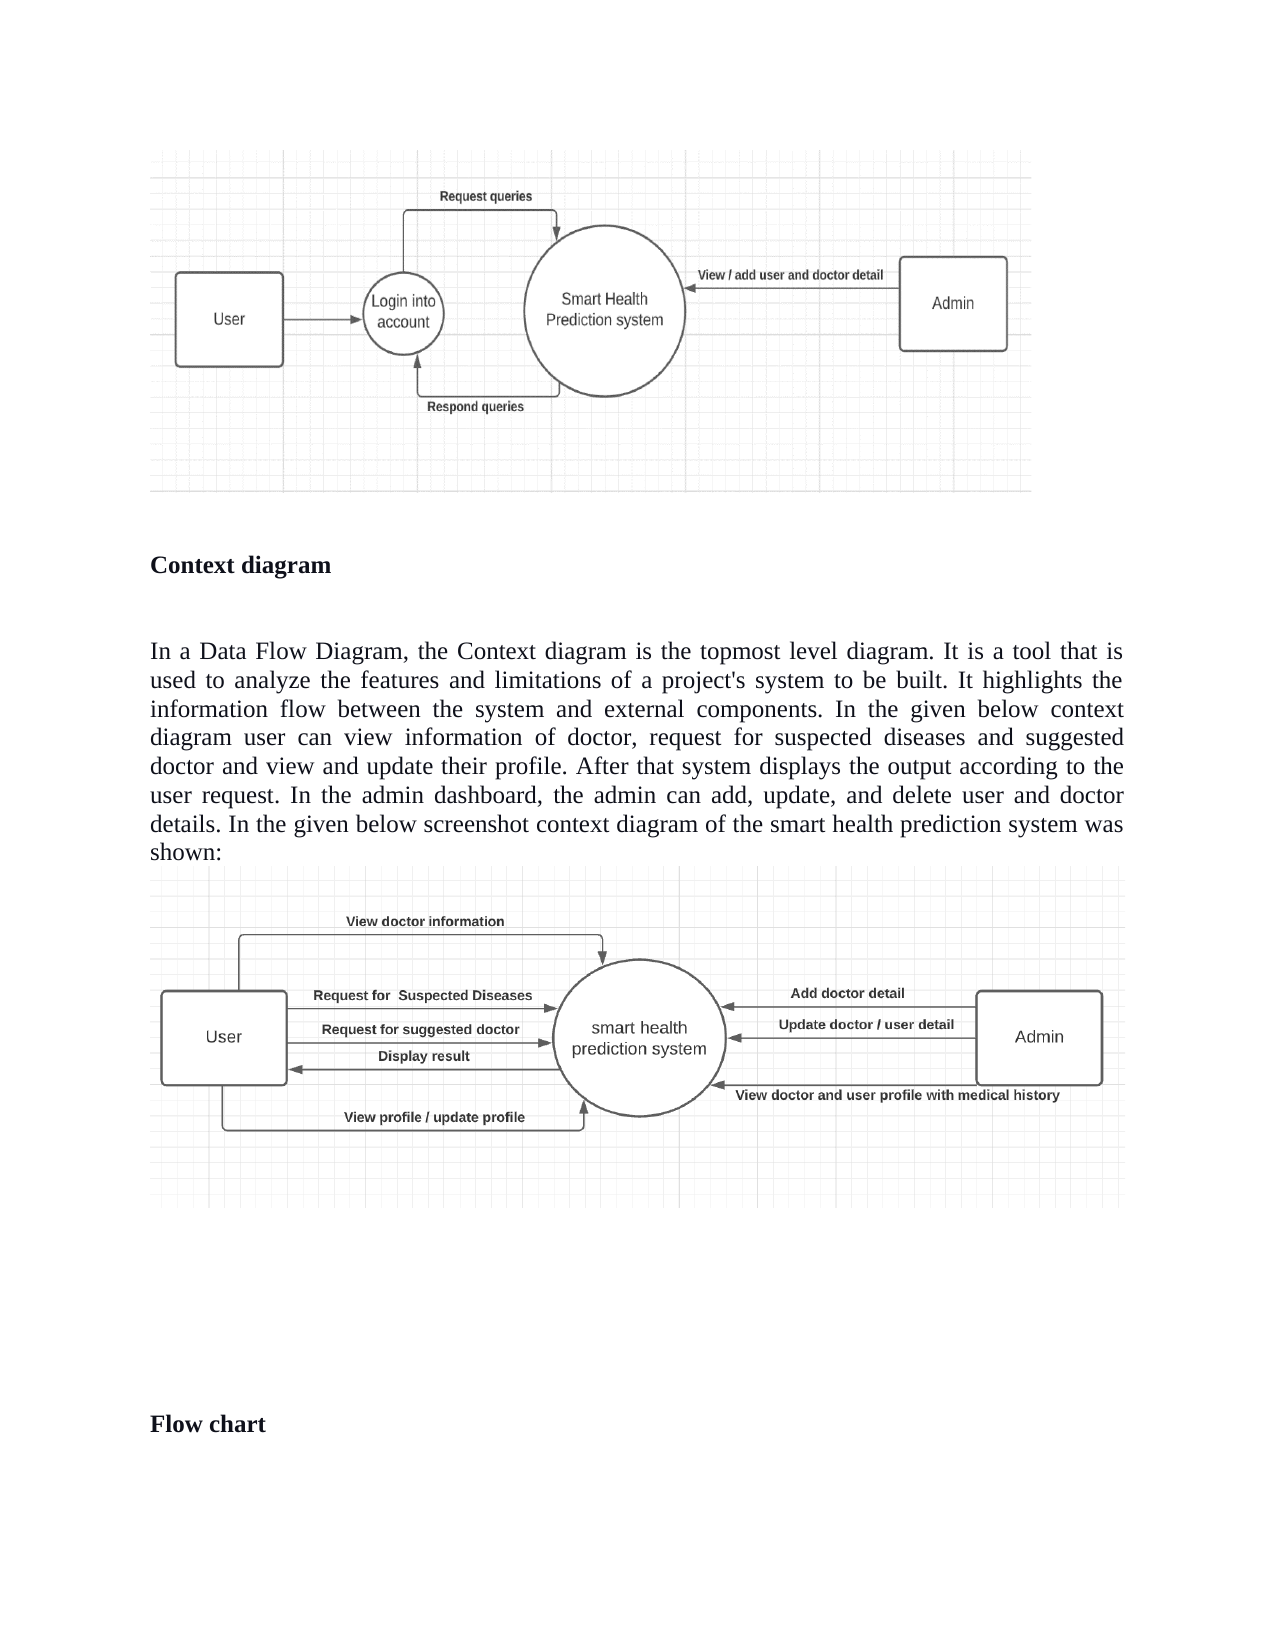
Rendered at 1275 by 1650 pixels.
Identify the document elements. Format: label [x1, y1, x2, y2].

picture [150, 150, 1032, 493]
picture [150, 866, 1125, 1208]
